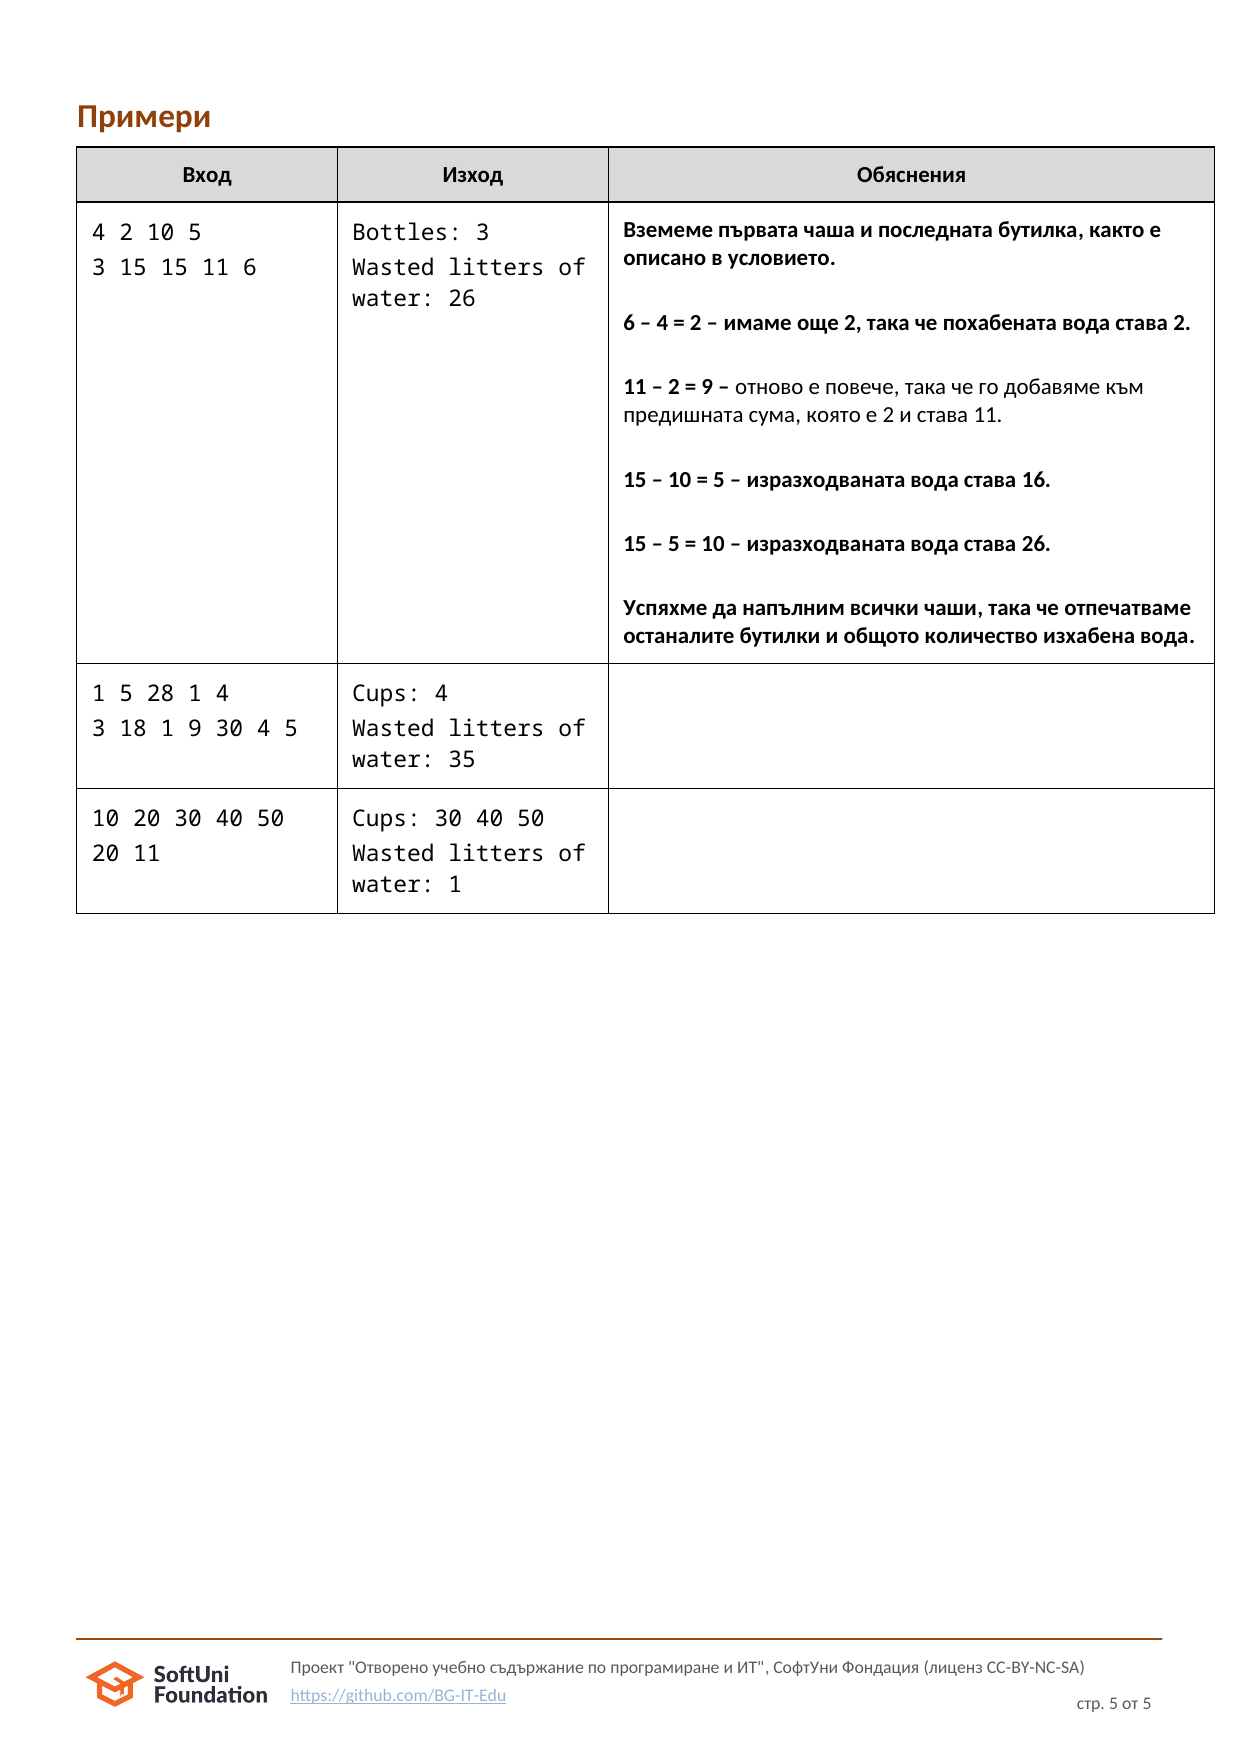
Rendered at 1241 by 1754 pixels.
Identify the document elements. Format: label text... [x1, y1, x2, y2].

table_cell Вземеме първата чаша и последната бутилка, както е описано в условието. 6 – 4 = 2 – имаме още 2, така че похабената вода става 2. 11 – 2 = 9 – отново е повече, така че го добавяме към предишната сума, която е 2 и става 11. 15 – 10 = 5 – изразходваната вода става 16. 15 – 5 = 10 – изразходваната вода става 26. Успяхме да напълним всички чаши, така че отпечатваме останалите бутилки и общото количество изхабена вода. [609, 203, 1214, 662]
subtitle Примери [77, 95, 1163, 136]
table_header Обяснения [609, 148, 1214, 201]
table_cell Bottles: 3 Wasted litters of water: 26 [338, 203, 608, 662]
table_cell 1 5 28 1 4 3 18 1 9 30 4 5 [77, 664, 337, 787]
table_header Изход [338, 148, 608, 201]
table_cell 10 20 30 40 50 20 11 [77, 789, 337, 912]
table_cell Cups: 4 Wasted litters of water: 35 [338, 664, 608, 787]
table_cell Cups: 30 40 50 Wasted litters of water: 1 [338, 789, 608, 912]
table_cell [609, 664, 1214, 787]
table_header Вход [77, 148, 337, 201]
table_cell 4 2 10 5 3 15 15 11 6 [77, 203, 337, 662]
table_cell [609, 789, 1214, 912]
picture [85, 1661, 267, 1707]
